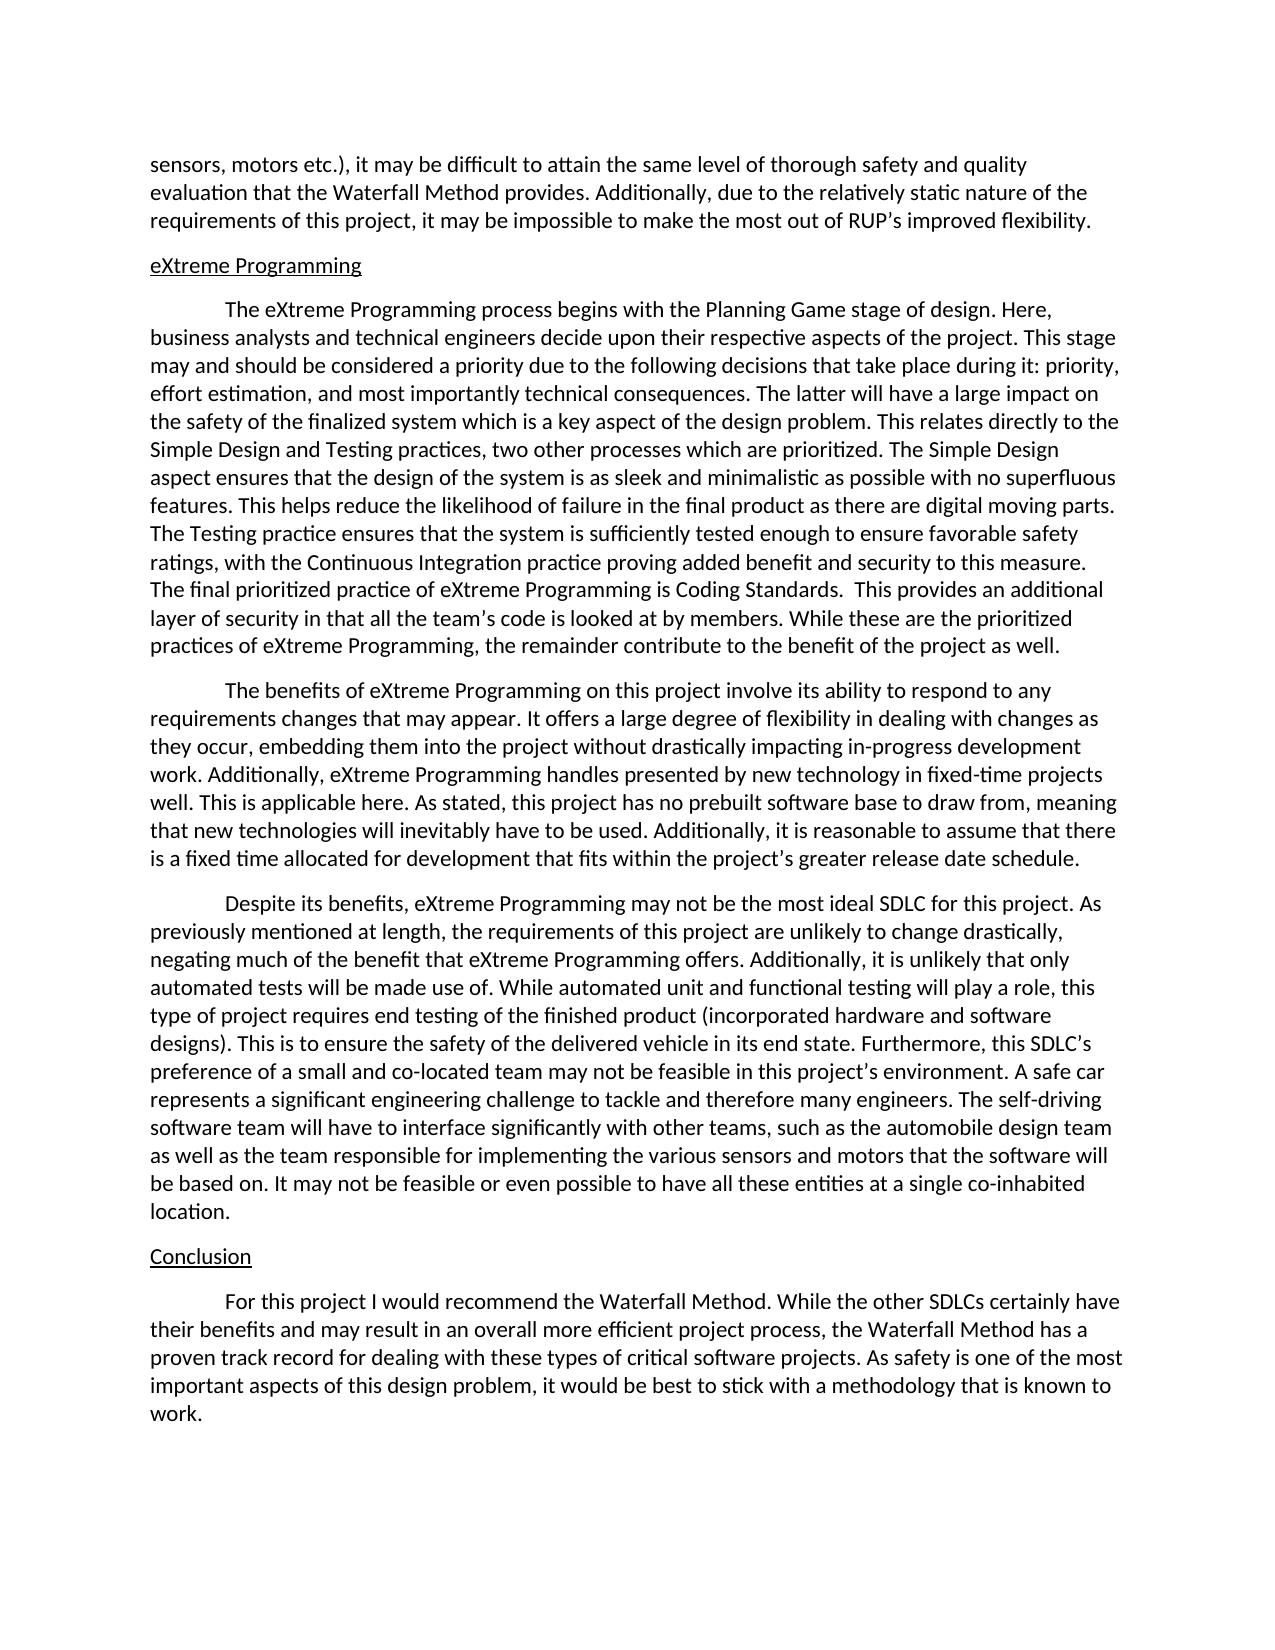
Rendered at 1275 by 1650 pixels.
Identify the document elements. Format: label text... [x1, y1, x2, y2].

text The eXtreme Programming process begins with the Planning Game stage of design. Here, business analysts and technical engineers decide upon their respective aspects of the project. This stage may and should be considered a priority due to the following decisions that take place during it: priority, effort estimation, and most importantly technical consequences. The latter will have a large impact on the safety of the finalized system which is a key aspect of the design problem. This relates directly to the Simple Design and Testing practices, two other processes which are prioritized. The Simple Design aspect ensures that the design of the system is as sleek and minimalistic as possible with no superfluous features. This helps reduce the likelihood of failure in the final product as there are digital moving parts. The Testing practice ensures that the system is sufficiently tested enough to ensure favorable safety ratings, with the Continuous Integration practice proving added benefit and security to this measure. The final prioritized practice of eXtreme Programming is Coding Standards. This provides an additional layer of security in that all the team’s code is looked at by members. While these are the prioritized practices of eXtreme Programming, the remainder contribute to the benefit of the project as well. [150, 295, 1125, 660]
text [150, 150, 1125, 234]
text The benefits of eXtreme Programming on this project involve its ability to respond to any requirements changes that may appear. It offers a large degree of flexibility in dealing with changes as they occur, embedding them into the project without drastically impacting in-progress development work. Additionally, eXtreme Programming handles presented by new technology in fixed-time projects well. This is applicable here. As stated, this project has no prebuilt software base to draw from, meaning that new technologies will inevitably have to be used. Additionally, it is reasonable to assume that there is a fixed time allocated for development that fits within the project’s greater release date schedule. [150, 676, 1125, 872]
text Despite its benefits, eXtreme Programming may not be the most ideal SDLC for this project. As previously mentioned at length, the requirements of this project are unlikely to change drastically, negating much of the benefit that eXtreme Programming offers. Additionally, it is unlikely that only automated tests will be made use of. While automated unit and functional testing will play a role, this type of project requires end testing of the finished product (incorporated hardware and software designs). This is to ensure the safety of the delivered vehicle in its end state. Furthermore, this SDLC’s preference of a small and co-located team may not be feasible in this project’s environment. A safe car represents a significant engineering challenge to tackle and therefore many engineers. The self-driving software team will have to interface significantly with other teams, such as the automobile design team as well as the team responsible for implementing the various sensors and motors that the software will be based on. It may not be feasible or even possible to have all these entities at a single co-inhabited location. [150, 889, 1125, 1225]
text For this project I would recommend the Waterfall Method. While the other SDLCs certainly have their benefits and may result in an overall more efficient project process, the Waterfall Method has a proven track record for dealing with these types of critical software projects. As safety is one of the most important aspects of this design problem, it would be best to stick with a methodology that is known to work. [150, 1287, 1125, 1427]
text eXtreme Programming [150, 251, 1125, 279]
text Conclusion [150, 1242, 1125, 1270]
